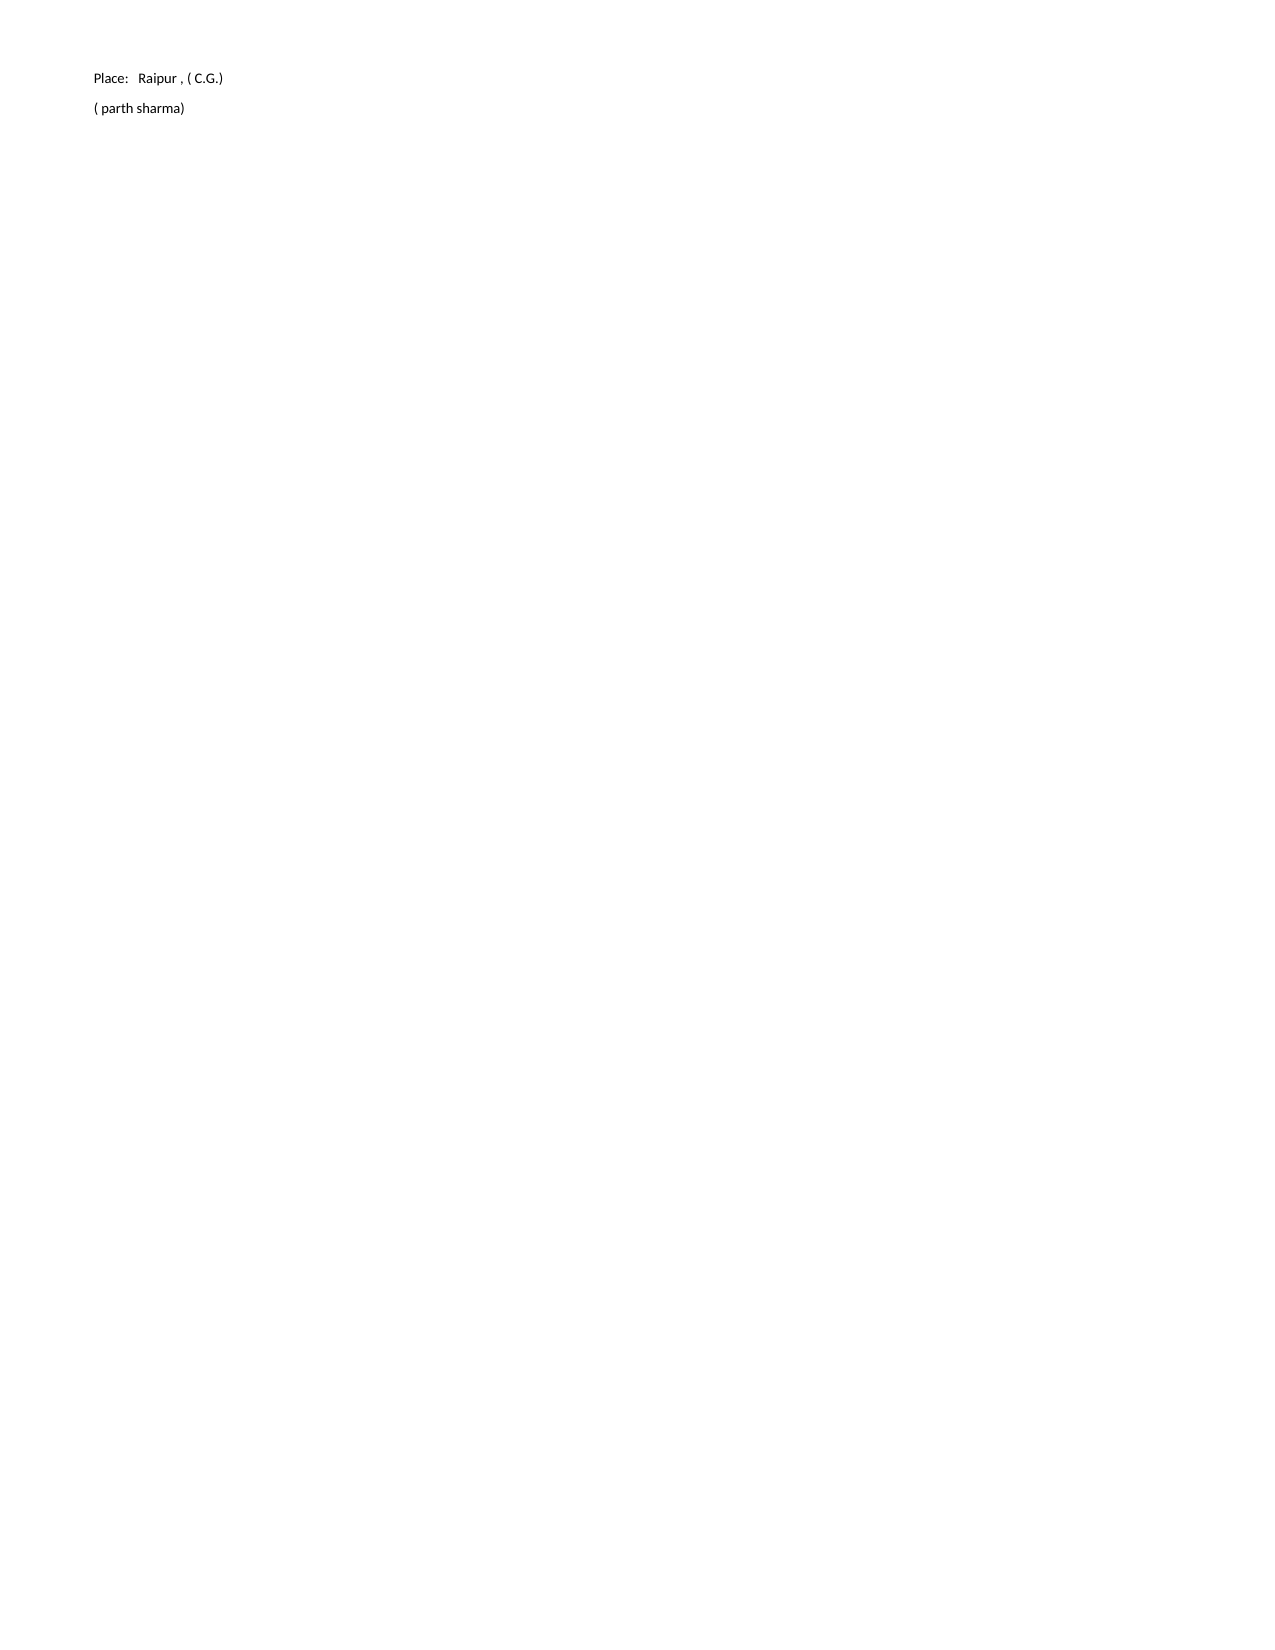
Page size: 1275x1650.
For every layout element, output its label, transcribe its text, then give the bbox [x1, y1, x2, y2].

text Place: Raipur , ( C.G.) [93, 56, 1211, 87]
text ( parth sharma) [93, 87, 1211, 117]
